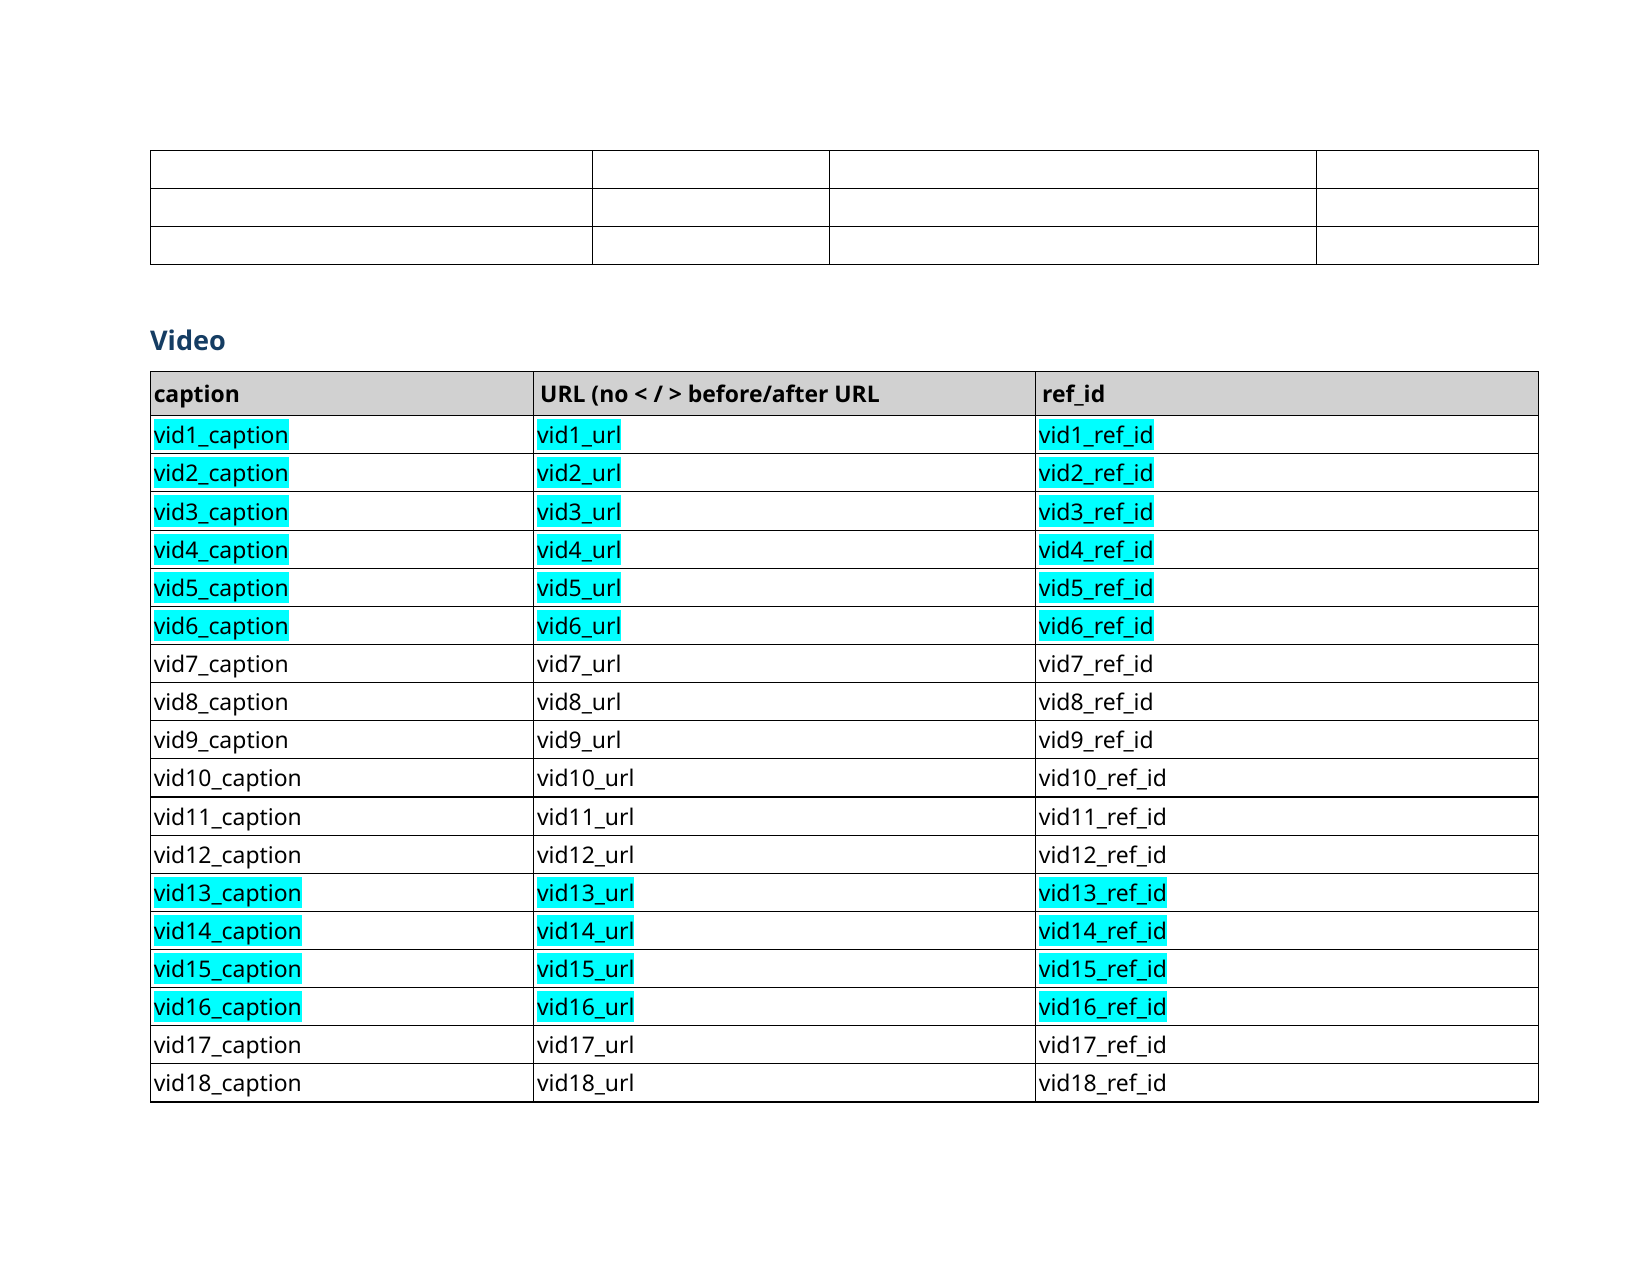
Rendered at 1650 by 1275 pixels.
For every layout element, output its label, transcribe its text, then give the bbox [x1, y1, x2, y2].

table_cell vid13_url [534, 874, 1035, 911]
table_cell vid9_caption [151, 721, 533, 758]
table_cell vid15_caption [151, 950, 533, 987]
table_cell vid2_ref_id [1036, 454, 1538, 491]
table_cell [1317, 151, 1538, 188]
table_cell vid6_ref_id [1036, 607, 1538, 644]
table_cell vid5_caption [151, 569, 533, 606]
table_cell vid8_caption [151, 683, 533, 720]
table_cell vid4_ref_id [1036, 531, 1538, 568]
table_cell vid10_url [534, 759, 1035, 796]
table_cell [151, 151, 592, 188]
table_cell vid3_ref_id [1036, 492, 1538, 529]
table_cell vid17_ref_id [1036, 1026, 1538, 1063]
table_cell vid1_ref_id [1036, 416, 1538, 453]
table_cell vid7_ref_id [1036, 645, 1538, 682]
table_cell vid14_url [534, 912, 1035, 949]
table_cell vid9_url [534, 721, 1035, 758]
table_cell vid1_url [534, 416, 1035, 453]
table_cell [151, 227, 592, 264]
table_cell vid5_url [534, 569, 1035, 606]
table_cell vid3_caption [151, 492, 533, 529]
table_cell vid15_ref_id [1036, 950, 1538, 987]
table_cell vid13_ref_id [1036, 874, 1538, 911]
table_cell [1317, 227, 1538, 264]
table_cell vid17_caption [151, 1026, 533, 1063]
table_cell [830, 189, 1316, 226]
table_cell [830, 151, 1316, 188]
table_cell vid2_url [534, 454, 1035, 491]
table_cell vid8_ref_id [1036, 683, 1538, 720]
table_cell vid18_caption [151, 1064, 533, 1101]
table_cell [830, 227, 1316, 264]
table_cell vid4_caption [151, 531, 533, 568]
table_header caption [151, 372, 533, 415]
table_header URL (no < / > before/after URL [534, 372, 1035, 415]
table_cell vid18_ref_id [1036, 1064, 1538, 1101]
subtitle Video [150, 322, 1500, 358]
table_cell vid5_ref_id [1036, 569, 1538, 606]
table_cell vid12_ref_id [1036, 836, 1538, 873]
table_cell vid11_url [534, 798, 1035, 834]
table_cell vid10_caption [151, 759, 533, 796]
table_cell vid4_url [534, 531, 1035, 568]
table_cell vid12_url [534, 836, 1035, 873]
table_cell vid11_ref_id [1036, 798, 1538, 834]
table_cell vid3_url [534, 492, 1035, 529]
table_cell vid14_ref_id [1036, 912, 1538, 949]
table_cell vid12_caption [151, 836, 533, 873]
table_cell vid16_caption [151, 988, 533, 1025]
table_cell vid15_url [534, 950, 1035, 987]
table_cell vid9_ref_id [1036, 721, 1538, 758]
table_cell vid18_url [534, 1064, 1035, 1101]
table_cell [593, 189, 829, 226]
table_cell [151, 189, 592, 226]
table_cell vid16_url [534, 988, 1035, 1025]
table_header ref_id [1036, 372, 1538, 415]
table_cell vid6_caption [151, 607, 533, 644]
table_cell vid6_url [534, 607, 1035, 644]
table_cell [1317, 189, 1538, 226]
table_cell vid16_ref_id [1036, 988, 1538, 1025]
table_cell vid7_caption [151, 645, 533, 682]
table_cell vid8_url [534, 683, 1035, 720]
table_cell vid13_caption [151, 874, 533, 911]
table_cell vid10_ref_id [1036, 759, 1538, 796]
table_cell vid17_url [534, 1026, 1035, 1063]
table_cell vid14_caption [151, 912, 533, 949]
table_cell vid2_caption [151, 454, 533, 491]
table_cell vid7_url [534, 645, 1035, 682]
table_cell [593, 151, 829, 188]
table_cell [593, 227, 829, 264]
table_cell vid11_caption [151, 798, 533, 834]
table_cell vid1_caption [151, 416, 533, 453]
